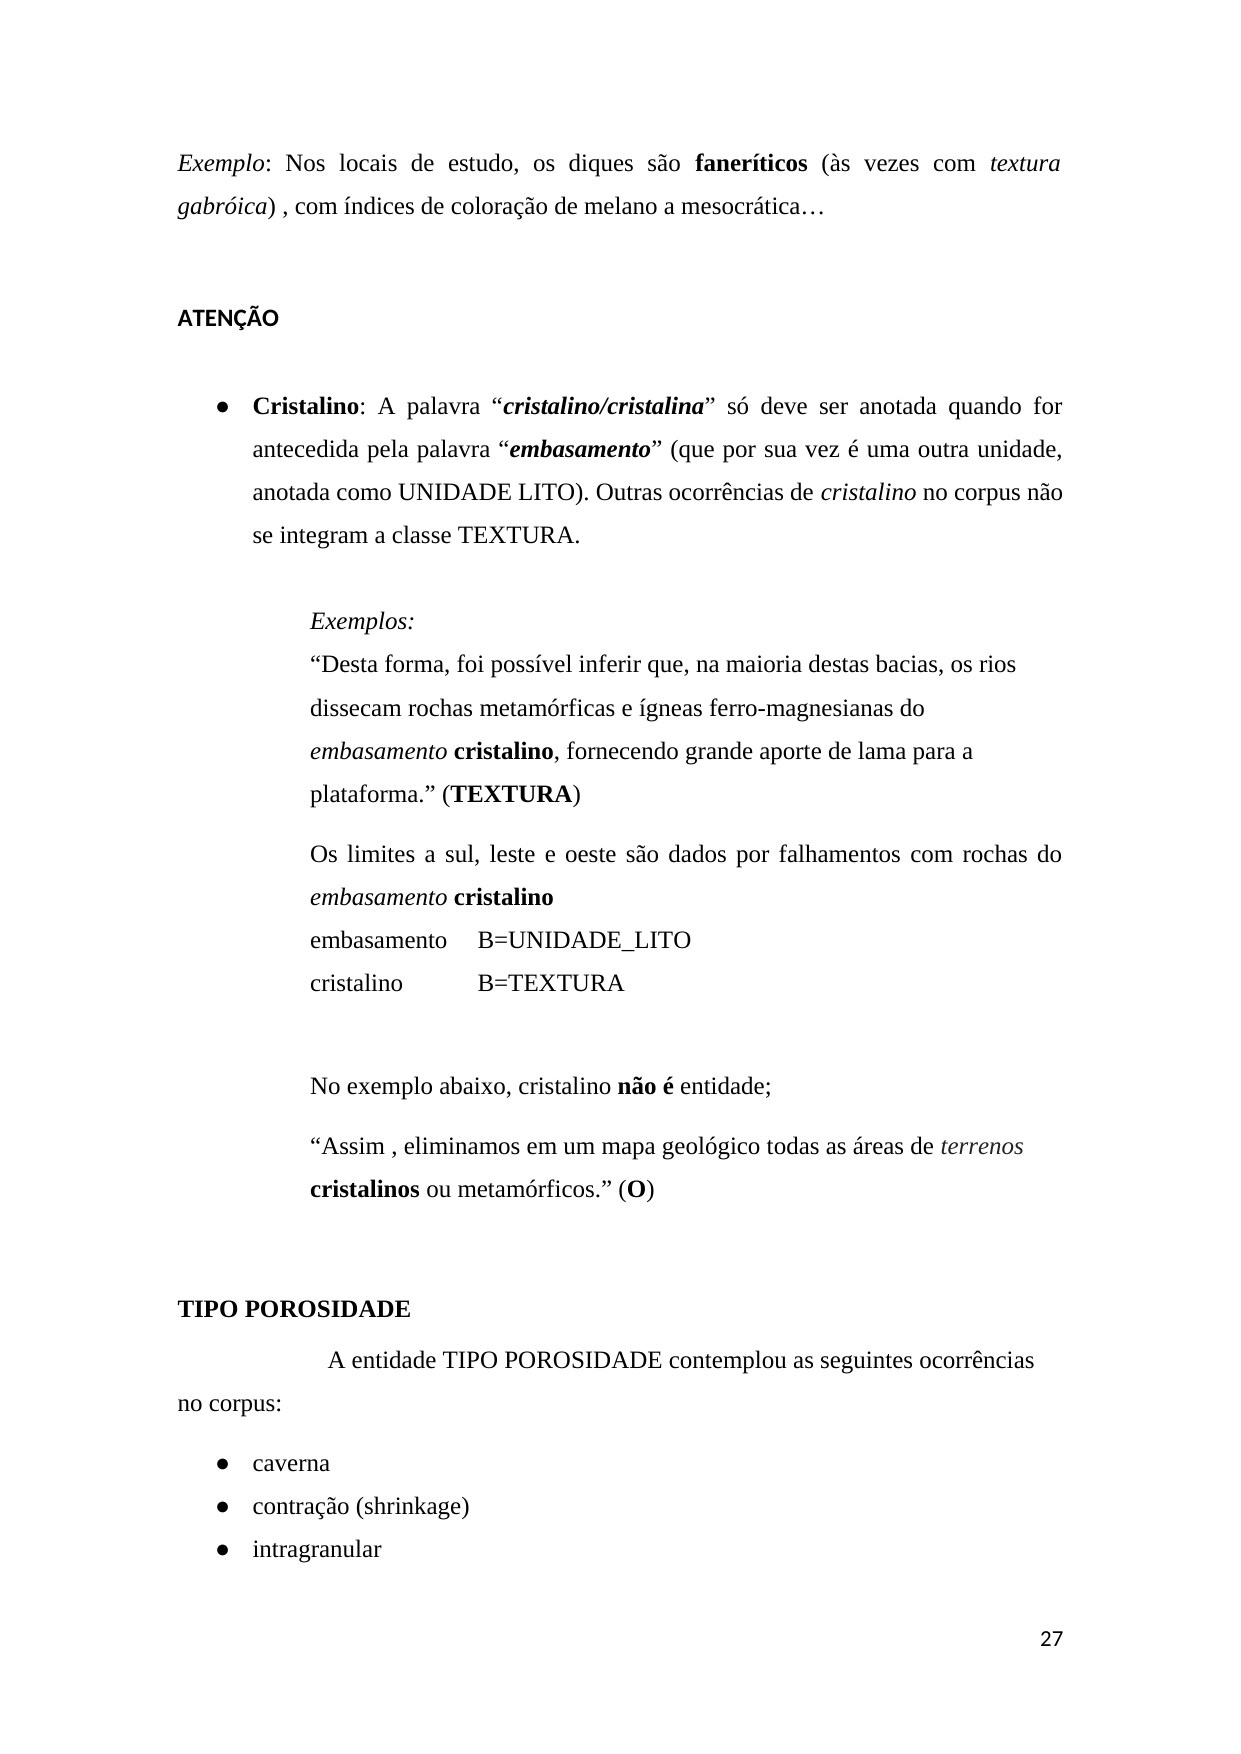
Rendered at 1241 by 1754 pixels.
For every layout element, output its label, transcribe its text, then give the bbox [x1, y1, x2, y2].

list intragranular [215, 1534, 1063, 1563]
text Exemplo: Nos locais de estudo, os diques são faneríticos (às vezes com textura gabróica) , com índices de coloração de melano a mesocrática… [177, 148, 1063, 219]
list contração (shrinkage) [215, 1491, 1063, 1520]
text cristalino B=TEXTURA [310, 968, 1063, 997]
text embasamento B=UNIDADE_LITO [310, 925, 1063, 954]
text ATENÇÃO [177, 302, 1063, 332]
text “Assim , eliminamos em um mapa geológico todas as áreas de terrenos cristalinos ou metamórficos.” (O) [310, 1131, 1063, 1203]
list caverna [215, 1448, 1063, 1477]
text A entidade TIPO POROSIDADE contemplou as seguintes ocorrências no corpus: [177, 1345, 1063, 1417]
text “Desta forma, foi possível inferir que, na maioria destas bacias, os rios dissecam rochas metamórficas e ígneas ferro-magnesianas do embasamento cristalino, fornecendo grande aporte de lama para a plataforma.” (TEXTURA) [310, 649, 1063, 808]
text Exemplos: [310, 606, 1063, 635]
list Cristalino: A palavra “cristalino/cristalina” só deve ser anotada quando for antecedida pela palavra “embasamento” (que por sua vez é uma outra unidade, anotada como UNIDADE LITO). Outras ocorrências de cristalino no corpus não se integram a classe TEXTURA. [215, 391, 1063, 549]
text TIPO POROSIDADE [177, 1294, 1063, 1323]
text Os limites a sul, leste e oeste são dados por falhamentos com rochas do embasamento cristalino [310, 839, 1063, 911]
text No exemplo abaixo, cristalino não é entidade; [310, 1071, 1063, 1100]
